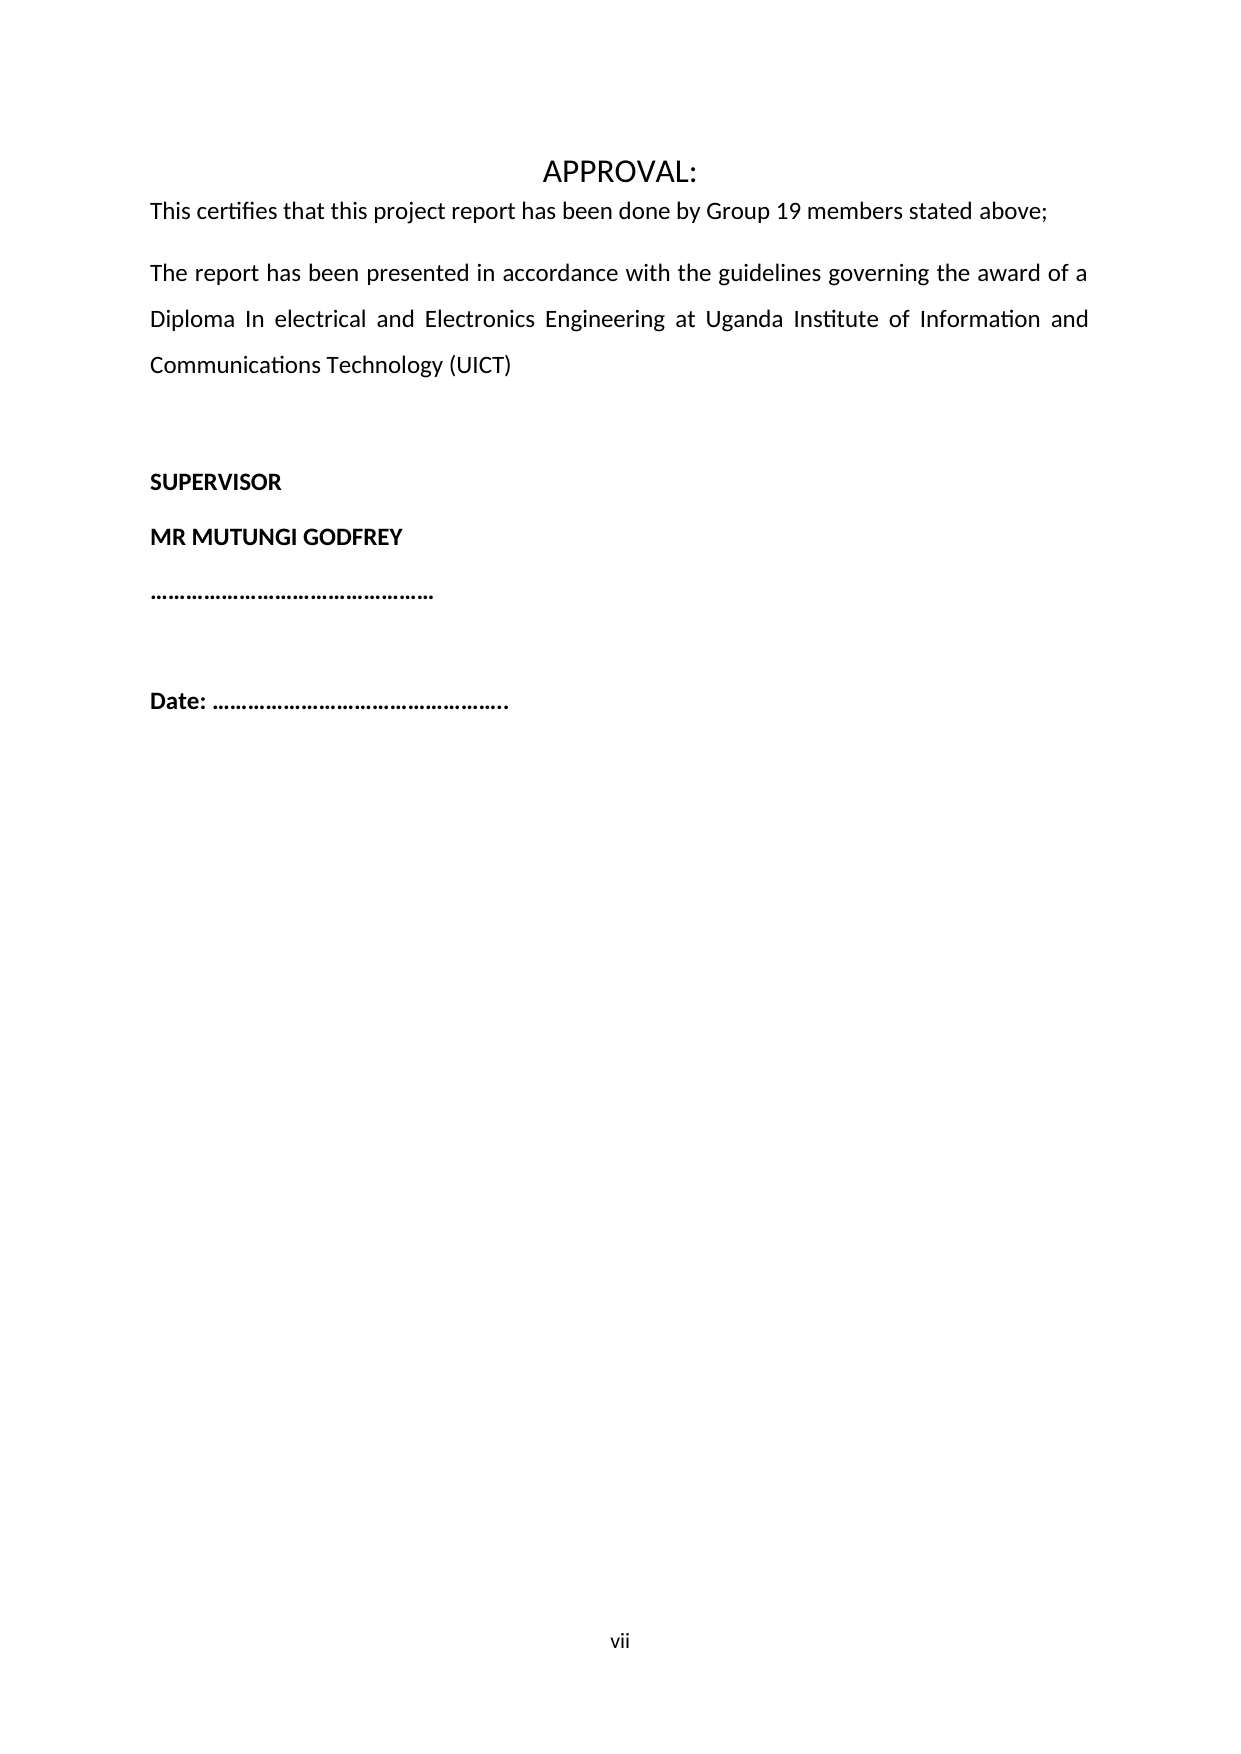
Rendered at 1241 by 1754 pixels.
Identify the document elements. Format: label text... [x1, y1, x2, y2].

text This certifies that this project report has been done by Group 19 members stated above; [150, 195, 1090, 225]
subtitle APPROVAL: [150, 150, 1090, 191]
text MR MUTUNGI GODFREY [150, 521, 1090, 551]
text SUPERVISOR [150, 466, 1090, 496]
text The report has been presented in accordance with the guidelines governing the award of a Diploma In electrical and Electronics Engineering at Uganda Institute of Information and Communications Technology (UICT) [150, 257, 1090, 379]
text ………………………………………… [150, 576, 1090, 606]
text Date: ………………………………………….. [150, 685, 1090, 716]
